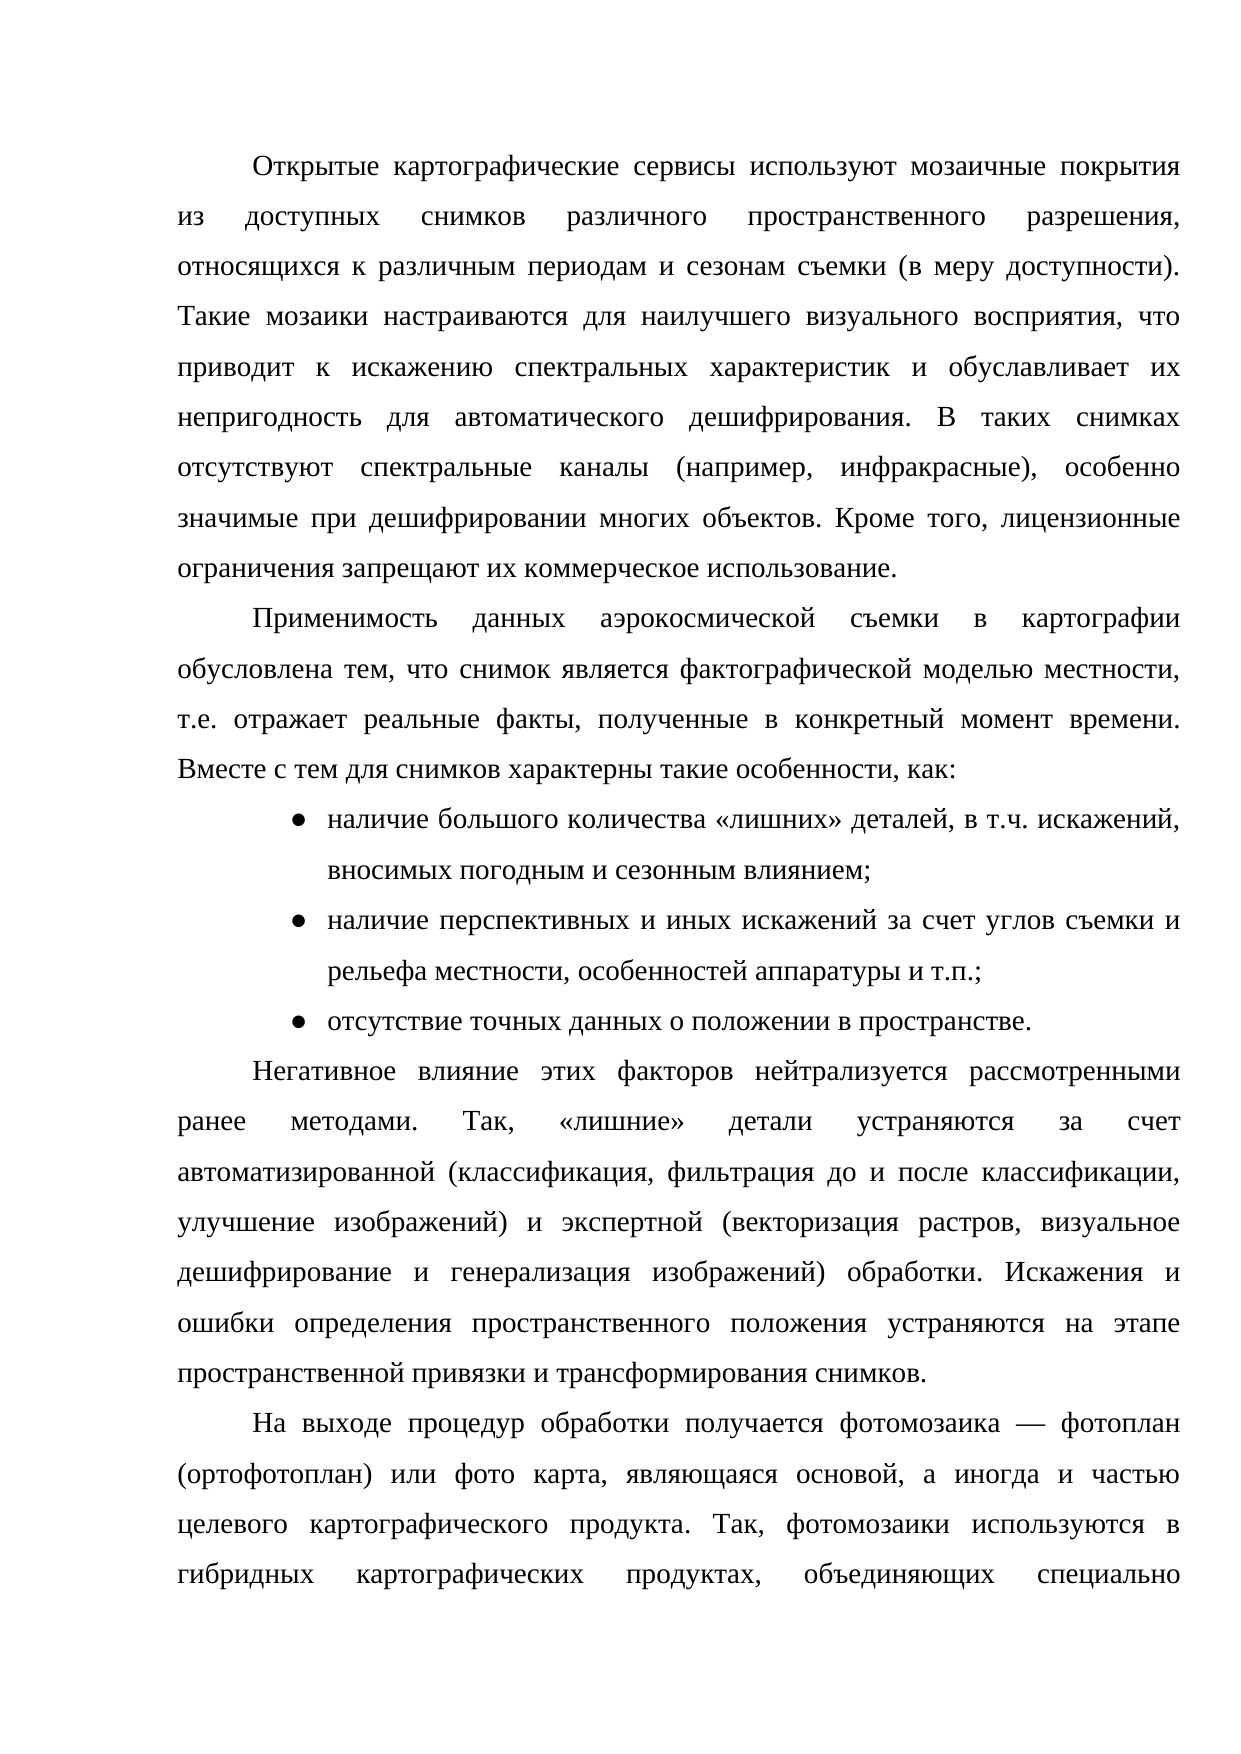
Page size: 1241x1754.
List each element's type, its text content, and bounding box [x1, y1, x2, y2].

text Применимость данных аэрокосмической съемки в картографии обусловлена тем, что снимок является фактографической моделью местности, т.е. отражает реальные факты, полученные в конкретный момент времени. Вместе с тем для снимков характерны такие особенности, как: [177, 600, 1181, 785]
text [177, 1405, 1181, 1590]
text Негативное влияние этих факторов нейтрализуется рассмотренными ранее методами. Так, «лишние» детали устраняются за счет автоматизированной (классификация, фильтрация до и после классификации, улучшение изображений) и экспертной (векторизация растров, визуальное дешифрирование и генерализация изображений) обработки. Искажения и ошибки определения пространственного положения устраняются на этапе пространственной привязки и трансформирования снимков. [177, 1053, 1181, 1389]
list отсутствие точных данных о положении в пространстве. [289, 1003, 1181, 1036]
list наличие большого количества «лишних» деталей, в т.ч. искажений, вносимых погодным и сезонным влиянием; [289, 802, 1181, 886]
list наличие перспективных и иных искажений за счет углов съемки и рельефа местности, особенностей аппаратуры и т.п.; [289, 902, 1181, 986]
text Открытые картографические сервисы используют мозаичные покрытия из доступных снимков различного пространственного разрешения, относящихся к различным периодам и сезонам съемки (в меру доступности). Такие мозаики настраиваются для наилучшего визуального восприятия, что приводит к искажению спектральных характеристик и обуславливает их непригодность для автоматического дешифрирования. В таких снимках отсутствуют спектральные каналы (например, инфракрасные), особенно значимые при дешифрировании многих объектов. Кроме того, лицензионные ограничения запрещают их коммерческое использование. [177, 148, 1181, 584]
